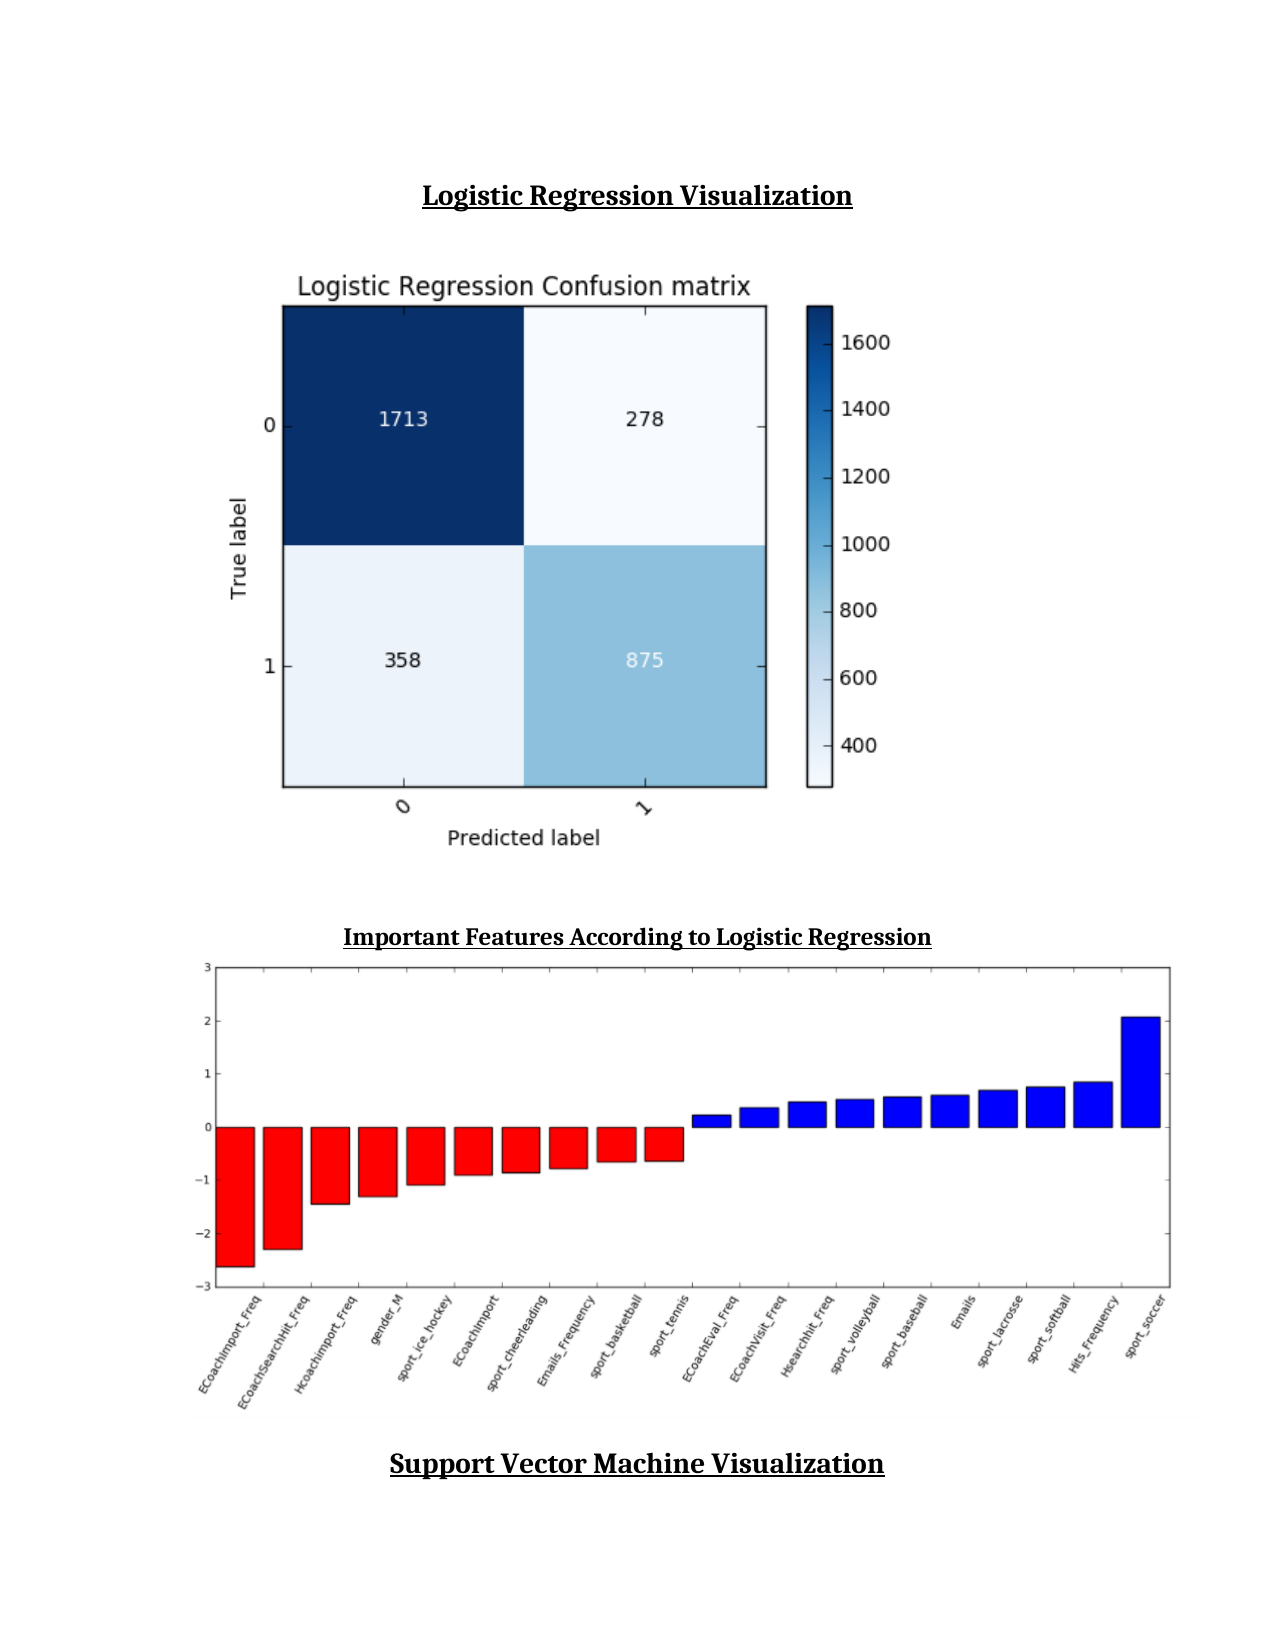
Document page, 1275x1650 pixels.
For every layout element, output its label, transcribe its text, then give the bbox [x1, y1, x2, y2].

picture [187, 269, 901, 866]
text Logistic Regression Visualization [187, 179, 1087, 212]
text Support Vector Machine Visualization [187, 1447, 1087, 1481]
picture [187, 952, 1201, 1419]
text Important Features According to Logistic Regression [187, 923, 1087, 952]
